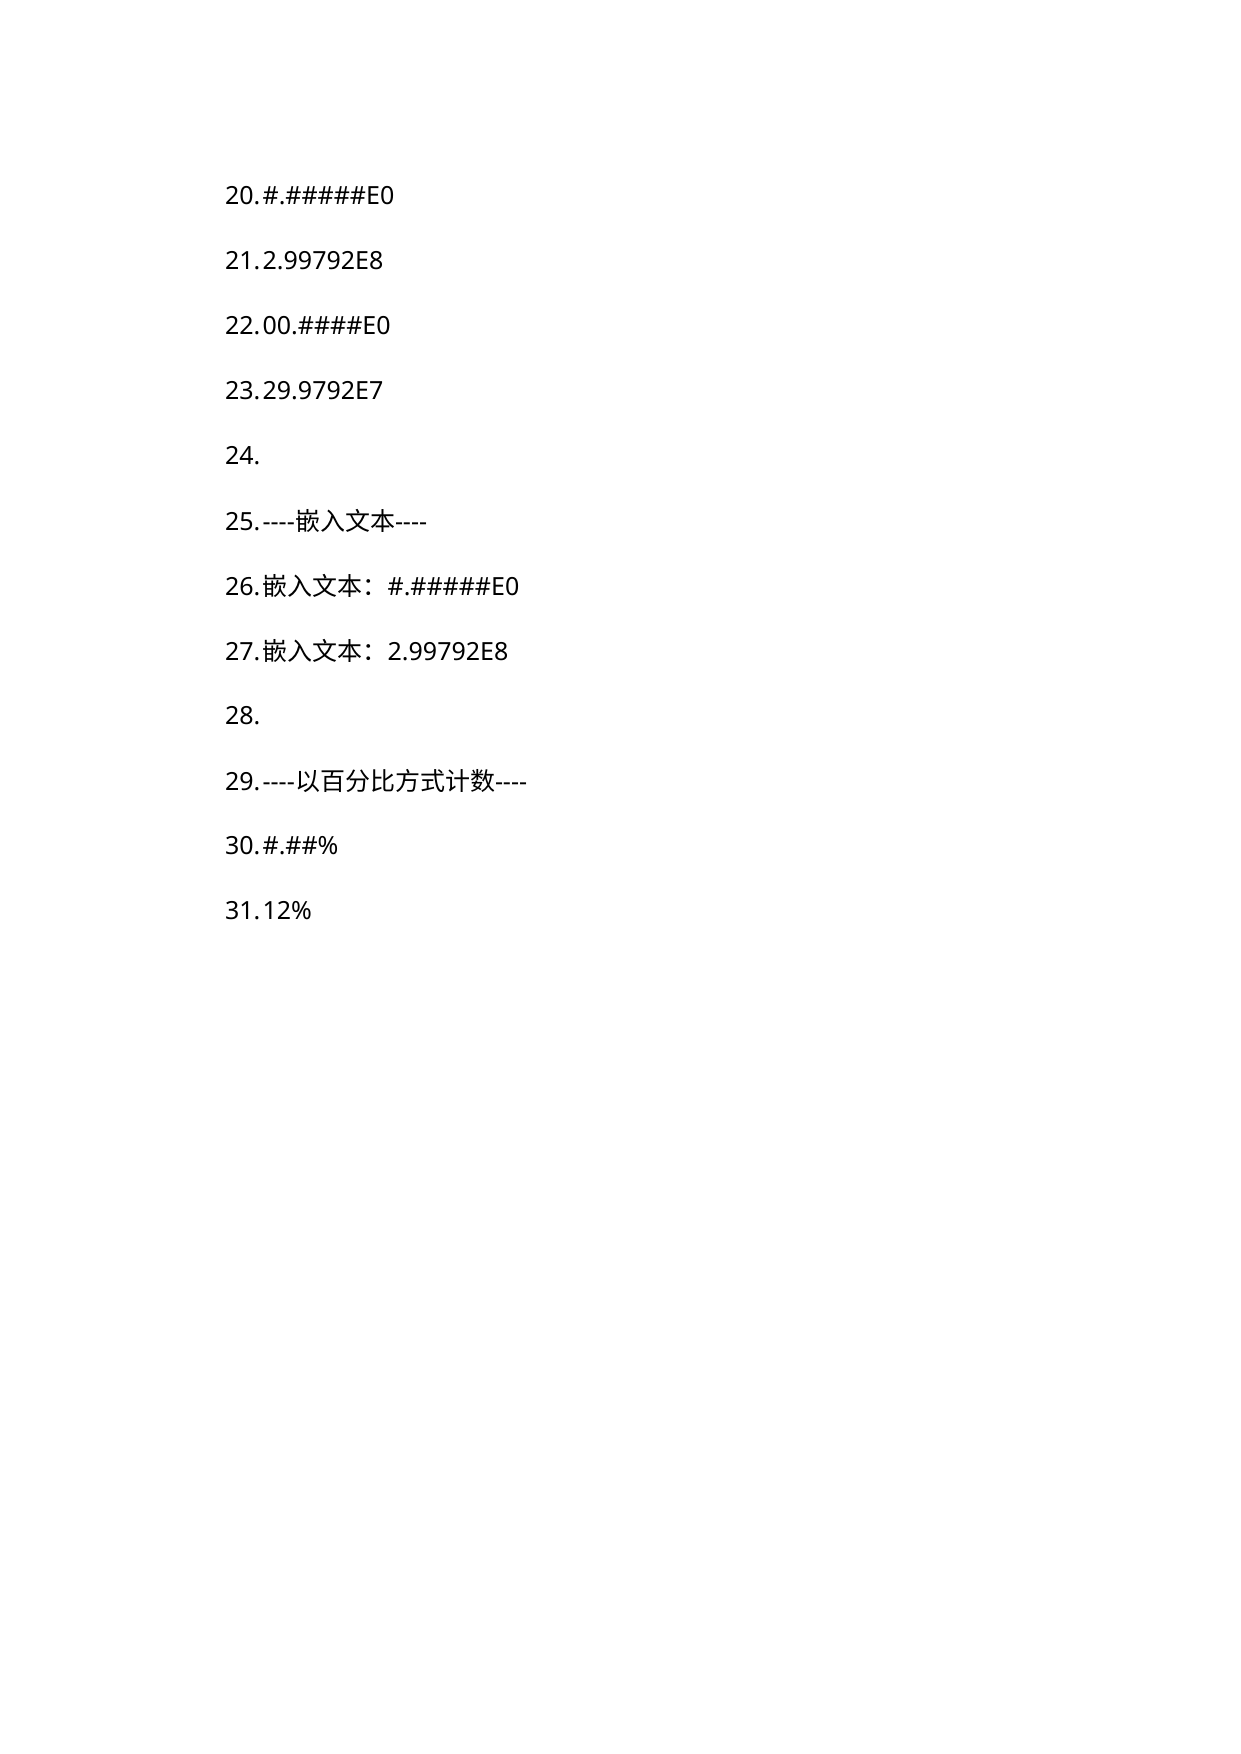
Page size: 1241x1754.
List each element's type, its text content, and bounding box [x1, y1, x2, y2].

list 嵌入文本：#.#####E0 [225, 552, 1053, 617]
list 00.####E0 [225, 292, 1053, 357]
list 嵌入文本：2.99792E8 [225, 617, 1053, 682]
list #.#####E0 [225, 162, 1053, 227]
list 12% [225, 877, 1053, 942]
list #.##% [225, 812, 1053, 877]
list 2.99792E8 [225, 227, 1053, 292]
list ----以百分比方式计数---- [225, 747, 1053, 812]
list ----嵌入文本---- [225, 487, 1053, 552]
list 29.9792E7 [225, 357, 1053, 422]
